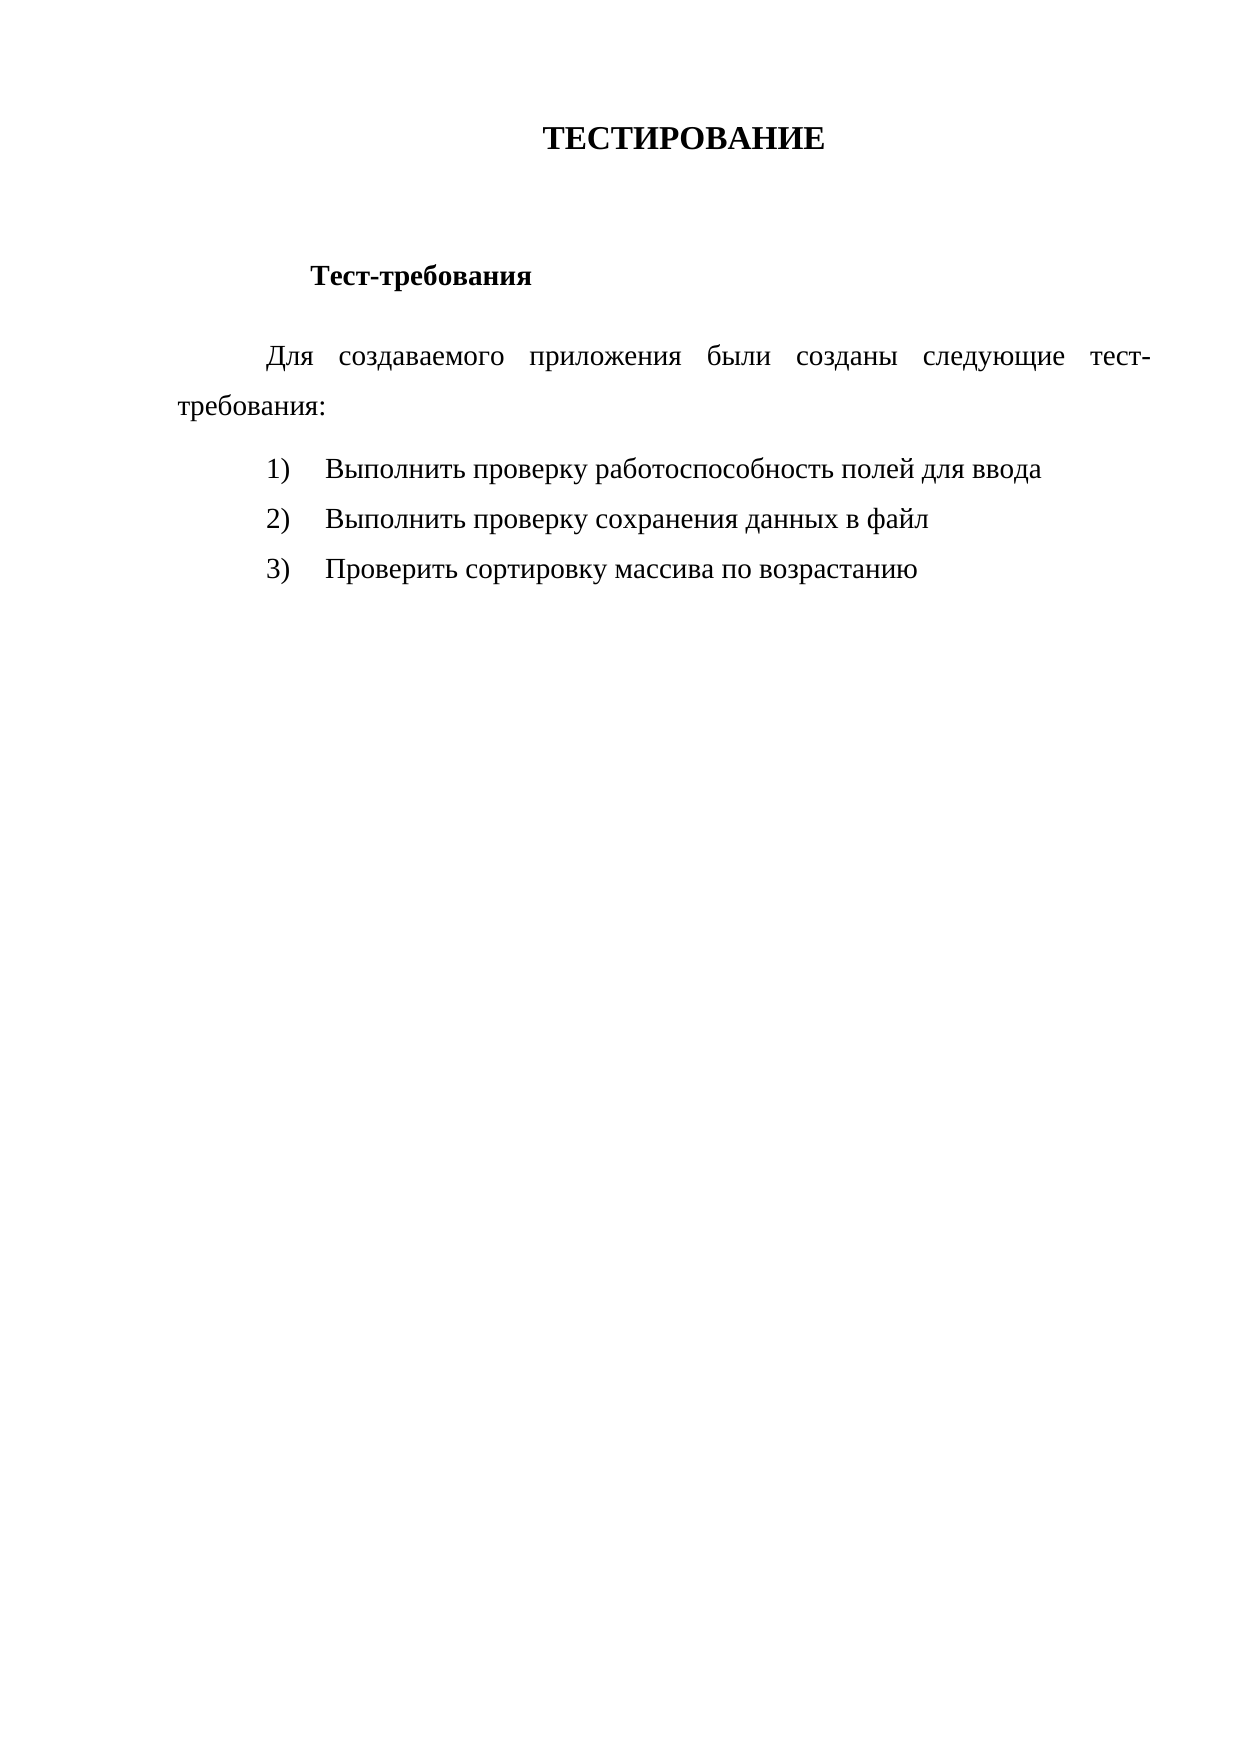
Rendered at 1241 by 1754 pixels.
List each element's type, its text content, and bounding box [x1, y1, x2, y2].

subtitle ТЕСТИРОВАНИЕ [216, 118, 1152, 156]
list Выполнить проверку сохранения данных в файл [266, 501, 1152, 535]
list Выполнить проверку работоспособность полей для ввода [266, 451, 1152, 484]
subtitle Тест-требования [310, 258, 1152, 292]
list Проверить сортировку массива по возрастанию [266, 551, 1152, 585]
text Для создаваемого приложения были созданы следующие тест-требования: [177, 338, 1152, 422]
